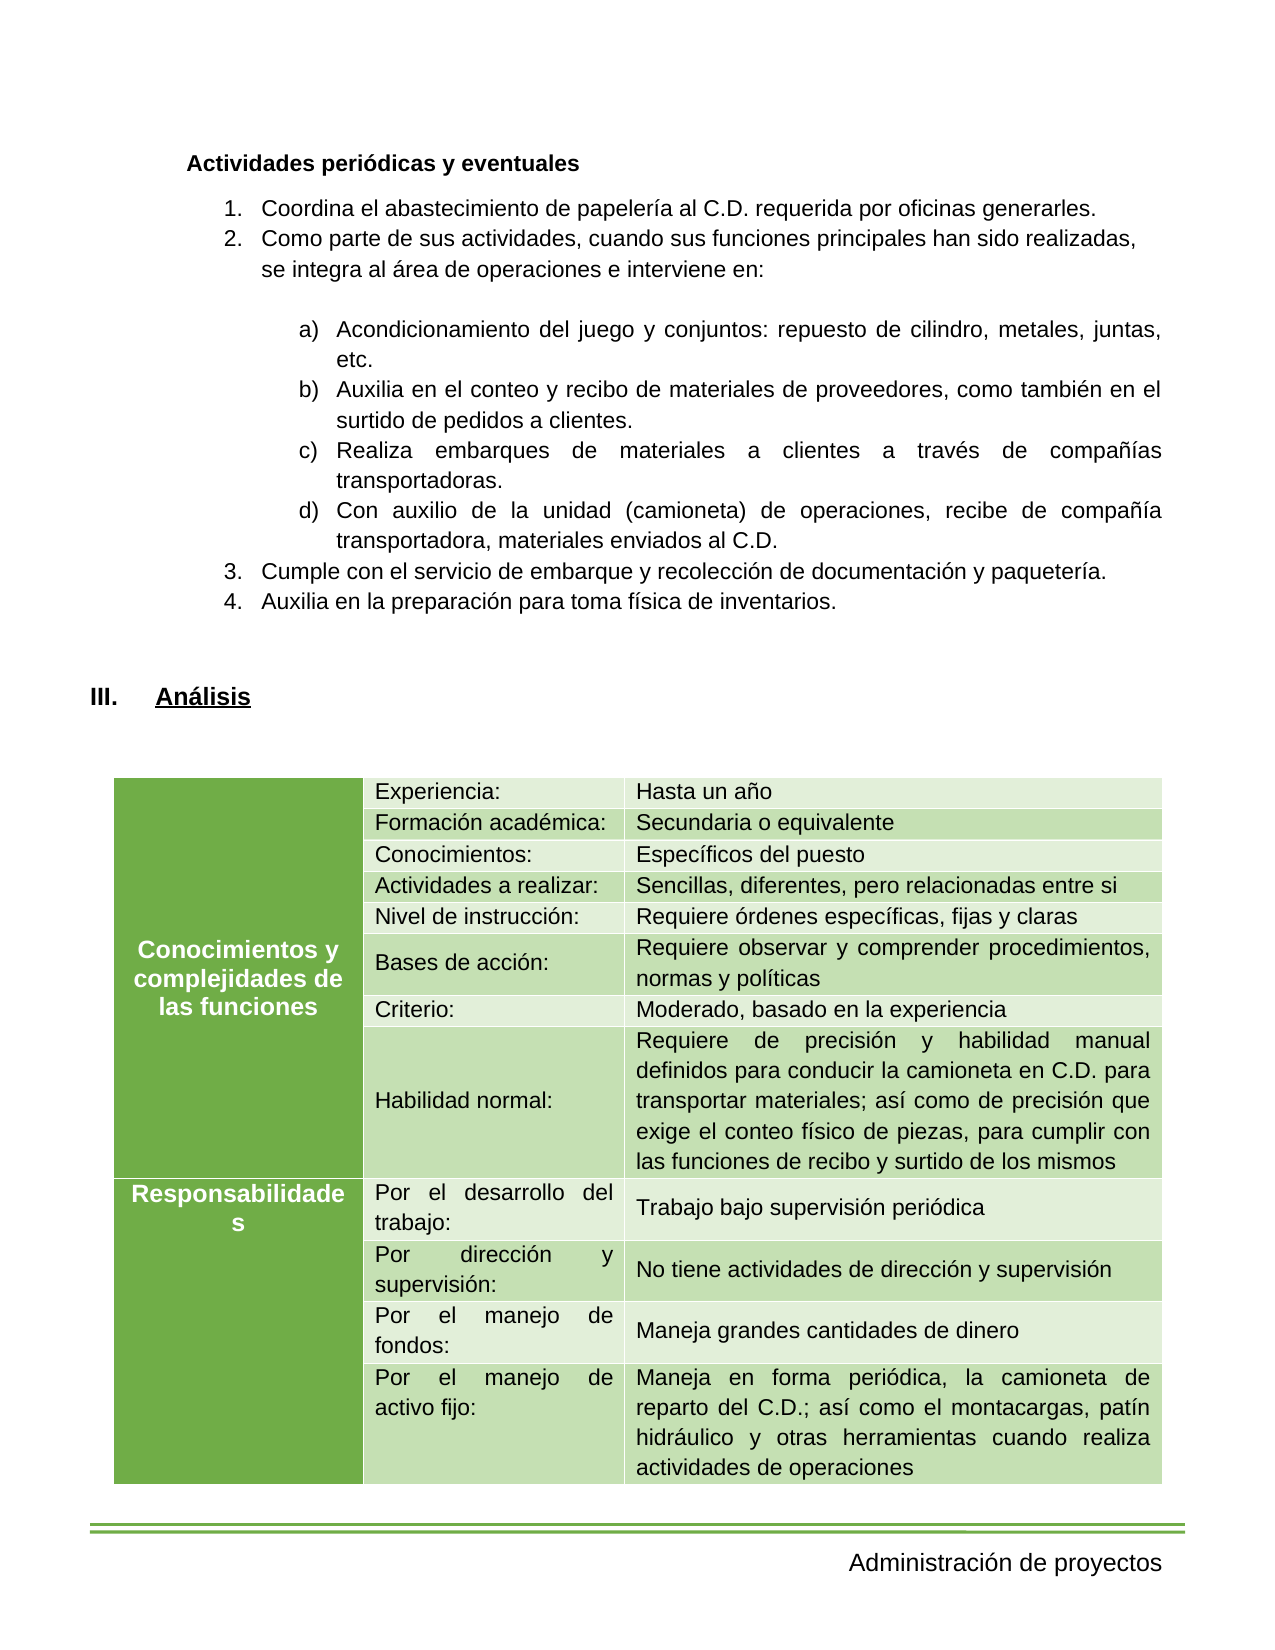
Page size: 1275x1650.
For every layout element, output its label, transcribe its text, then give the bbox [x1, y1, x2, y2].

table_cell Maneja grandes cantidades de dinero [625, 1302, 1162, 1362]
table_cell Maneja en forma periódica, la camioneta de reparto del C.D.; así como el montacargas, patín hidráulico y otras herramientas cuando realiza actividades de operaciones [625, 1364, 1162, 1484]
list Con auxilio de la unidad (camioneta) de operaciones, recibe de compañía transportadora, materiales enviados al C.D. [299, 497, 1162, 554]
table_cell Por dirección y supervisión: [364, 1241, 624, 1301]
table_cell Secundaria o equivalente [625, 809, 1162, 839]
list Acondicionamiento del juego y conjuntos: repuesto de cilindro, metales, juntas, etc. [299, 316, 1162, 372]
table_cell Por el manejo de fondos: [364, 1302, 624, 1362]
table_cell Actividades a realizar: [364, 872, 624, 902]
table_cell Por el desarrollo del trabajo: [364, 1179, 624, 1239]
table_cell Formación académica: [364, 809, 624, 839]
text Actividades periódicas y eventuales [112, 150, 1162, 176]
table_cell Nivel de instrucción: [364, 903, 624, 933]
table_cell Moderado, basado en la experiencia [625, 996, 1162, 1026]
list Análisis [118, 682, 1162, 710]
table_cell Criterio: [364, 996, 624, 1026]
list Coordina el abastecimiento de papelería al C.D. requerida por oficinas generarles. [224, 195, 1162, 221]
table_header Conocimientos y complejidades de las funciones [114, 778, 363, 1178]
list Como parte de sus actividades, cuando sus funciones principales han sido realizadas, se integra al área de operaciones e interviene en: [224, 225, 1162, 282]
table_cell Requiere de precisión y habilidad manual definidos para conducir la camioneta en C.D. para transportar materiales; así como de precisión que exige el conteo físico de piezas, para cumplir con las funciones de recibo y surtido de los mismos [625, 1027, 1162, 1178]
table_cell Requiere observar y comprender procedimientos, normas y políticas [625, 934, 1162, 995]
table_cell Específicos del puesto [625, 841, 1162, 871]
table_cell Trabajo bajo supervisión periódica [625, 1179, 1162, 1239]
table_cell Requiere órdenes específicas, fijas y claras [625, 903, 1162, 933]
table_cell Conocimientos: [364, 841, 624, 871]
table_cell Bases de acción: [364, 934, 624, 995]
list Realiza embarques de materiales a clientes a través de compañías transportadoras. [299, 437, 1162, 493]
list Cumple con el servicio de embarque y recolección de documentación y paquetería. [224, 558, 1162, 584]
table_cell Habilidad normal: [364, 1027, 624, 1178]
table_header Hasta un año [625, 778, 1162, 808]
table_cell Por el manejo de activo fijo: [364, 1364, 624, 1484]
table_header Experiencia: [364, 778, 624, 808]
table_cell Sencillas, diferentes, pero relacionadas entre si [625, 872, 1162, 902]
list Auxilia en la preparación para toma física de inventarios. [224, 588, 1162, 614]
table_cell No tiene actividades de dirección y supervisión [625, 1241, 1162, 1301]
list Auxilia en el conteo y recibo de materiales de proveedores, como también en el surtido de pedidos a clientes. [299, 376, 1162, 433]
table_cell Responsabilidades [114, 1179, 363, 1484]
